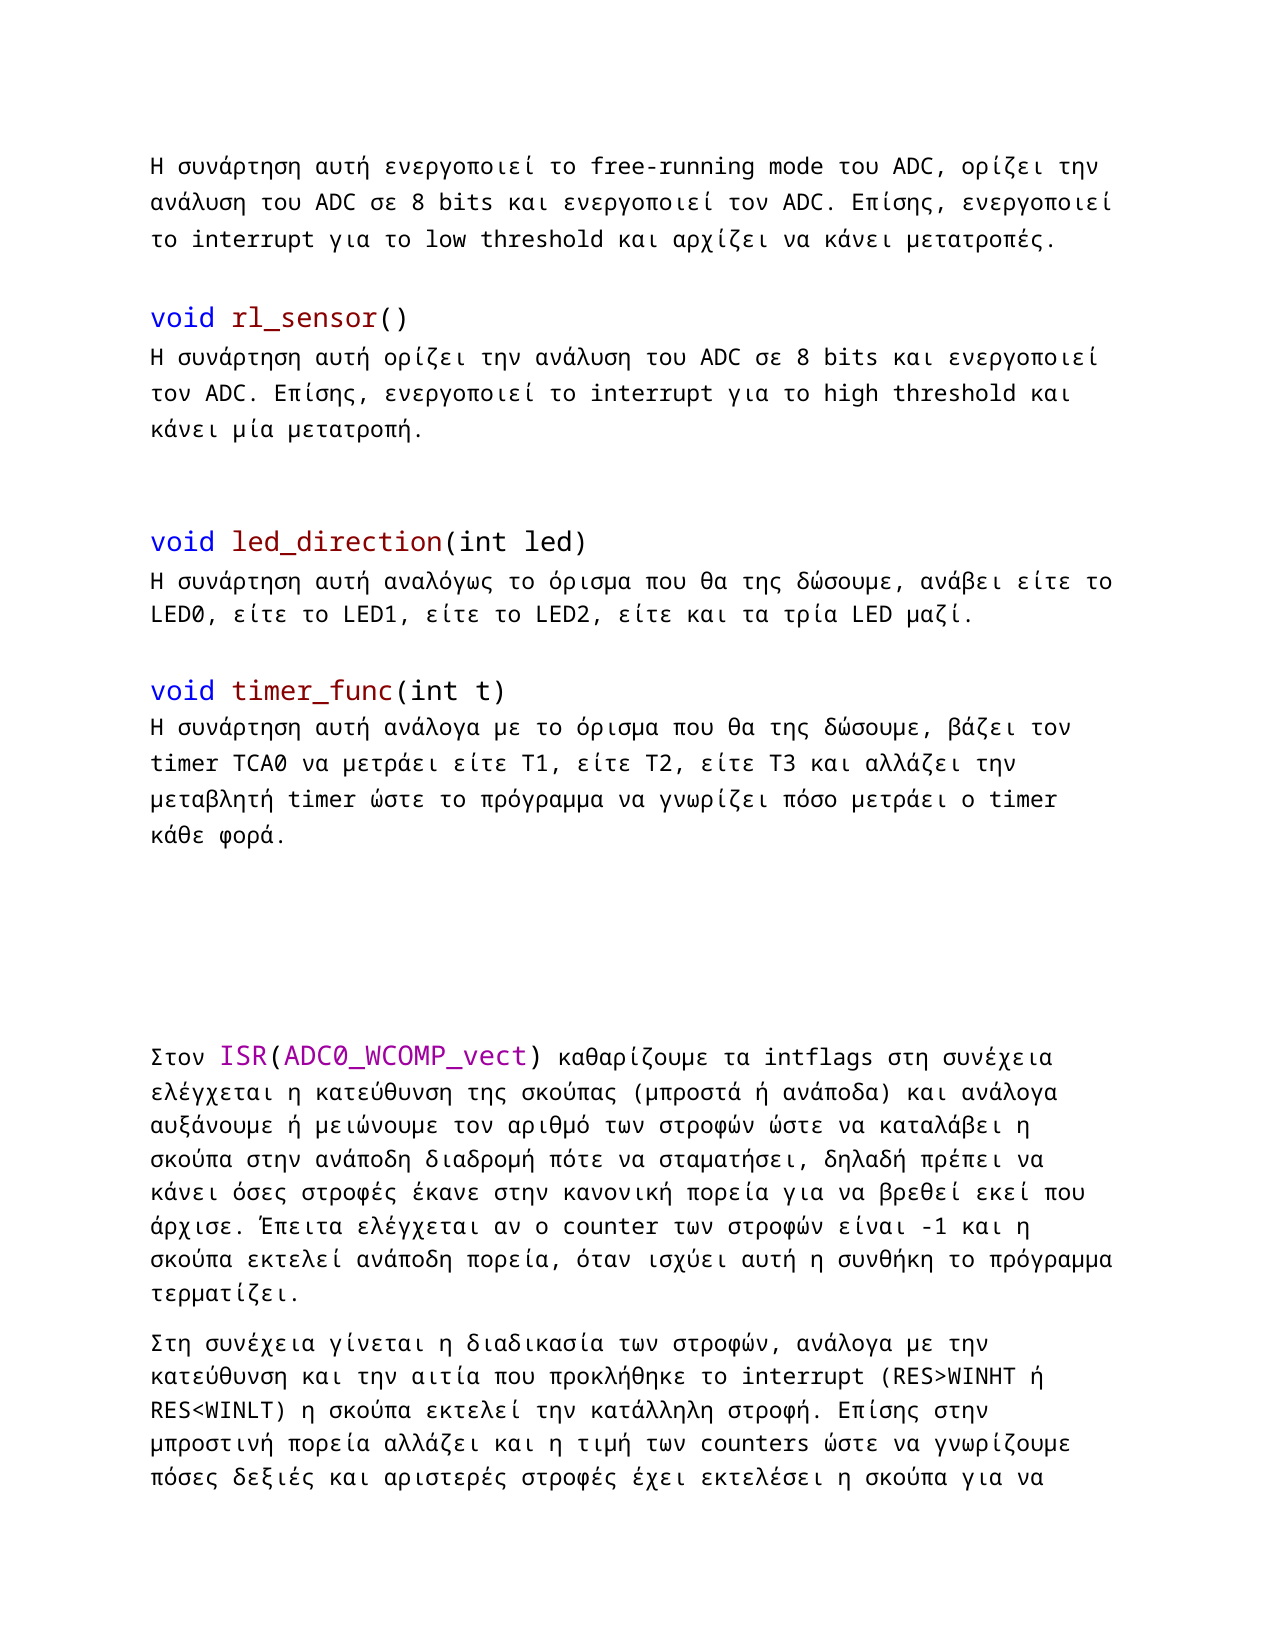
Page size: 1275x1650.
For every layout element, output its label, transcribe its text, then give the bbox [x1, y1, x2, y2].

text Η συνάρτηση αυτή ενεργοποιεί το free-running mode του ADC, ορίζει την ανάλυση του ADC σε 8 bits και ενεργοποιεί τον ADC. Επίσης, ενεργοποιεί το interrupt για το low threshold και αρχίζει να κάνει μετατροπές. [150, 150, 1125, 254]
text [150, 1327, 1125, 1492]
text void timer_func(int t) [150, 671, 1125, 708]
text void led_direction(int led) [150, 522, 1125, 559]
text void rl_sensor() [150, 298, 1125, 335]
text Η συνάρτηση αυτή ορίζει την ανάλυση του ADC σε 8 bits και ενεργοποιεί τον ADC. Επίσης, ενεργοποιεί το interrupt για το high threshold και κάνει μία μετατροπή. [150, 341, 1125, 445]
text Η συνάρτηση αυτή αναλόγως το όρισμα που θα της δώσουμε, ανάβει είτε το LED0, είτε το LED1, είτε το LED2, είτε και τα τρία LED μαζί. [150, 565, 1125, 629]
text Στον ISR(ADC0_WCOMP_vect) καθαρίζουμε τα intflags στη συνέχεια ελέγχεται η κατεύθυνση της σκούπας (μπροστά ή ανάποδα) και ανάλογα αυξάνουμε ή μειώνουμε τον αριθμό των στροφών ώστε να καταλάβει η σκούπα στην ανάποδη διαδρομή πότε να σταματήσει, δηλαδή πρέπει να κάνει όσες στροφές έκανε στην κανονική πορεία για να βρεθεί εκεί που άρχισε. Έπειτα ελέγχεται αν ο counter των στροφών είναι -1 και η σκούπα εκτελεί ανάποδη πορεία, όταν ισχύει αυτή η συνθήκη το πρόγραμμα τερματίζει. [150, 1037, 1125, 1308]
text Η συνάρτηση αυτή ανάλογα με το όρισμα που θα της δώσουμε, βάζει τον timer TCA0 να μετράει είτε T1, είτε T2, είτε T3 και αλλάζει την μεταβλητή timer ώστε το πρόγραμμα να γνωρίζει πόσο μετράει ο timer κάθε φορά. [150, 711, 1125, 851]
